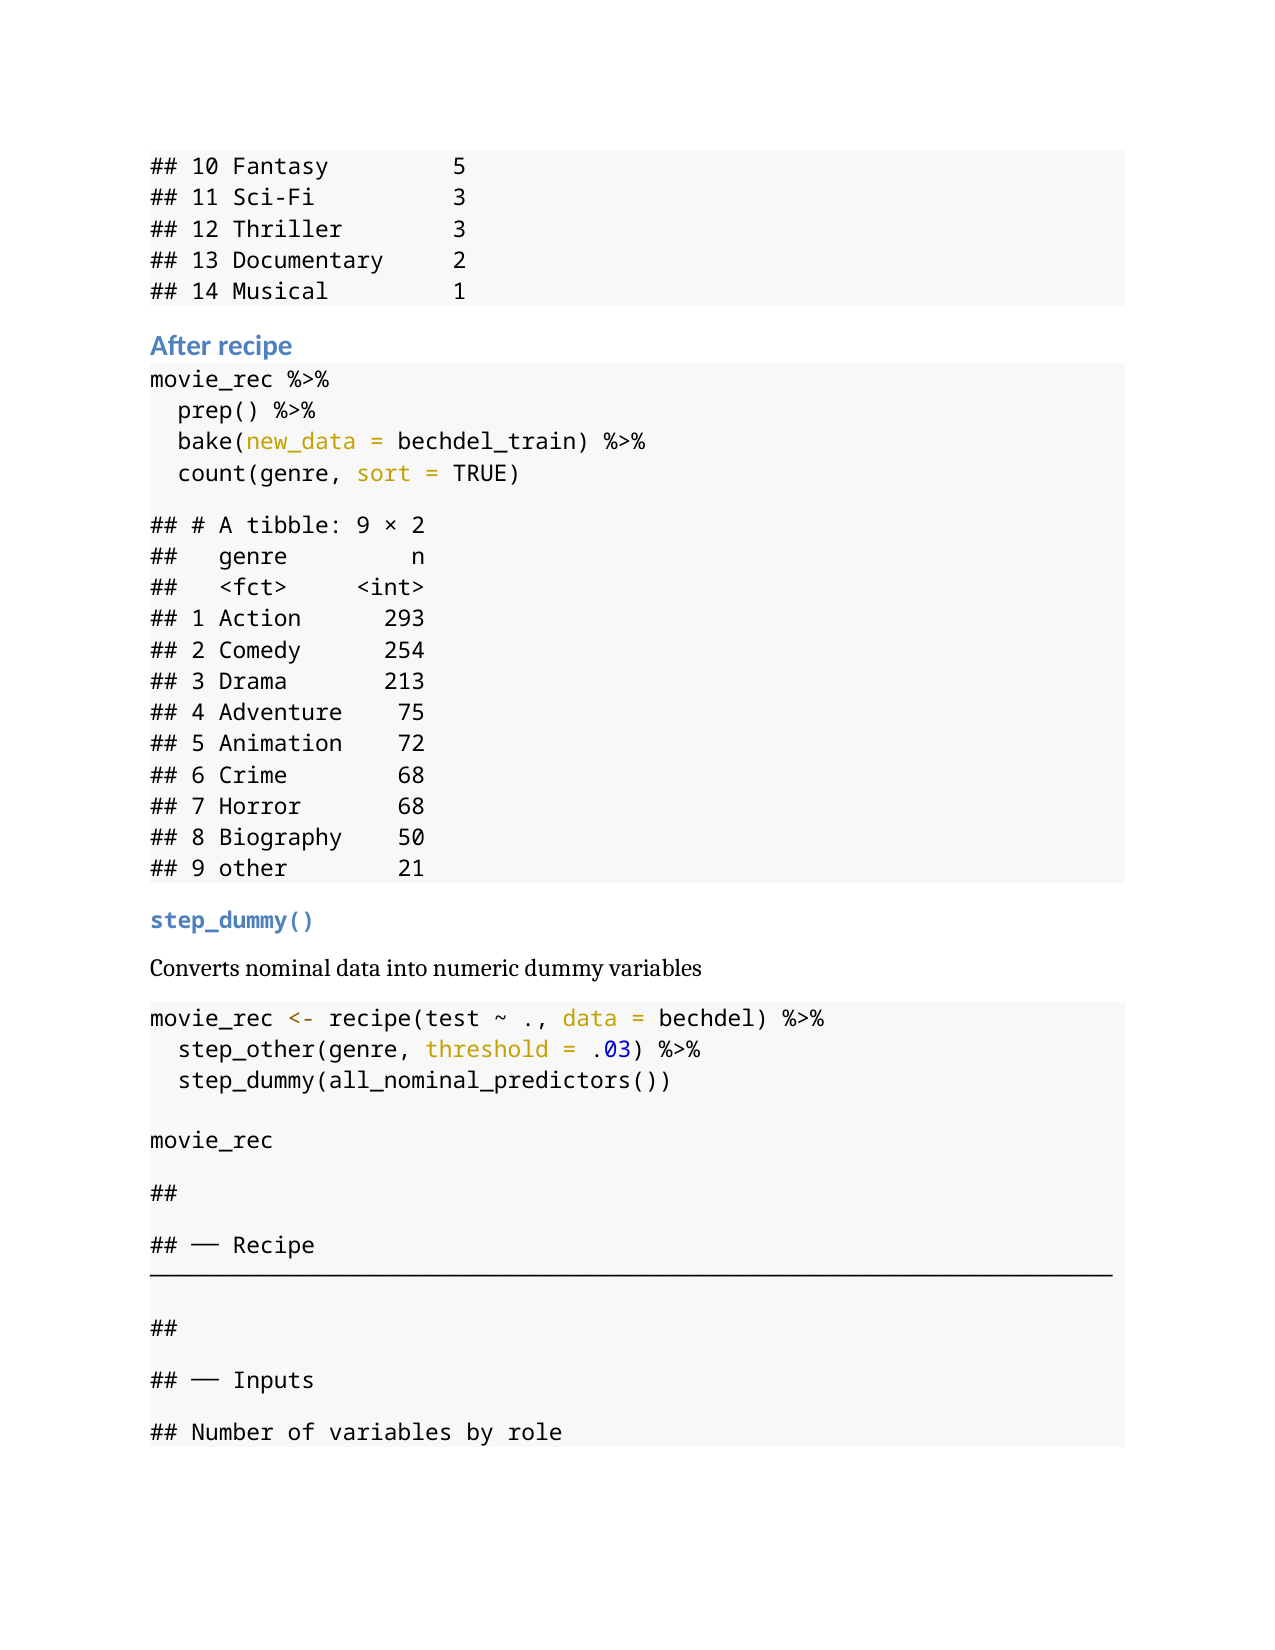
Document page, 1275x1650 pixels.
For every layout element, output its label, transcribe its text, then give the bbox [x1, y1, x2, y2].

text Converts nominal data into numeric dummy variables [150, 954, 1125, 983]
text ## ── Inputs [150, 1364, 1125, 1395]
text ## [150, 1176, 1125, 1208]
subtitle After recipe [150, 327, 1125, 363]
text ## [150, 1312, 1125, 1343]
text ## Number of variables by role [150, 1416, 1125, 1447]
text ## ── Recipe ────────────────────────────────────────────────────────────────────── [150, 1228, 1125, 1291]
subtitle step_dummy() [150, 904, 1125, 936]
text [150, 150, 1125, 306]
text ## # A tibble: 9 × 2 ## genre n ## <fct> <int> ## 1 Action 293 ## 2 Comedy 254 ## 3 Drama 213 ## 4 Adventure 75 ## 5 Animation 72 ## 6 Crime 68 ## 7 Horror 68 ## 8 Biography 50 ## 9 other 21 [150, 508, 1125, 883]
text movie_rec <- recipe(test ~ ., data = bechdel) %>% step_other(genre, threshold = .03) %>% step_dummy(all_nominal_predictors()) movie_rec [150, 1002, 1125, 1156]
text movie_rec %>% prep() %>% bake(new_data = bechdel_train) %>% count(genre, sort = TRUE) [315, 363, 1125, 488]
